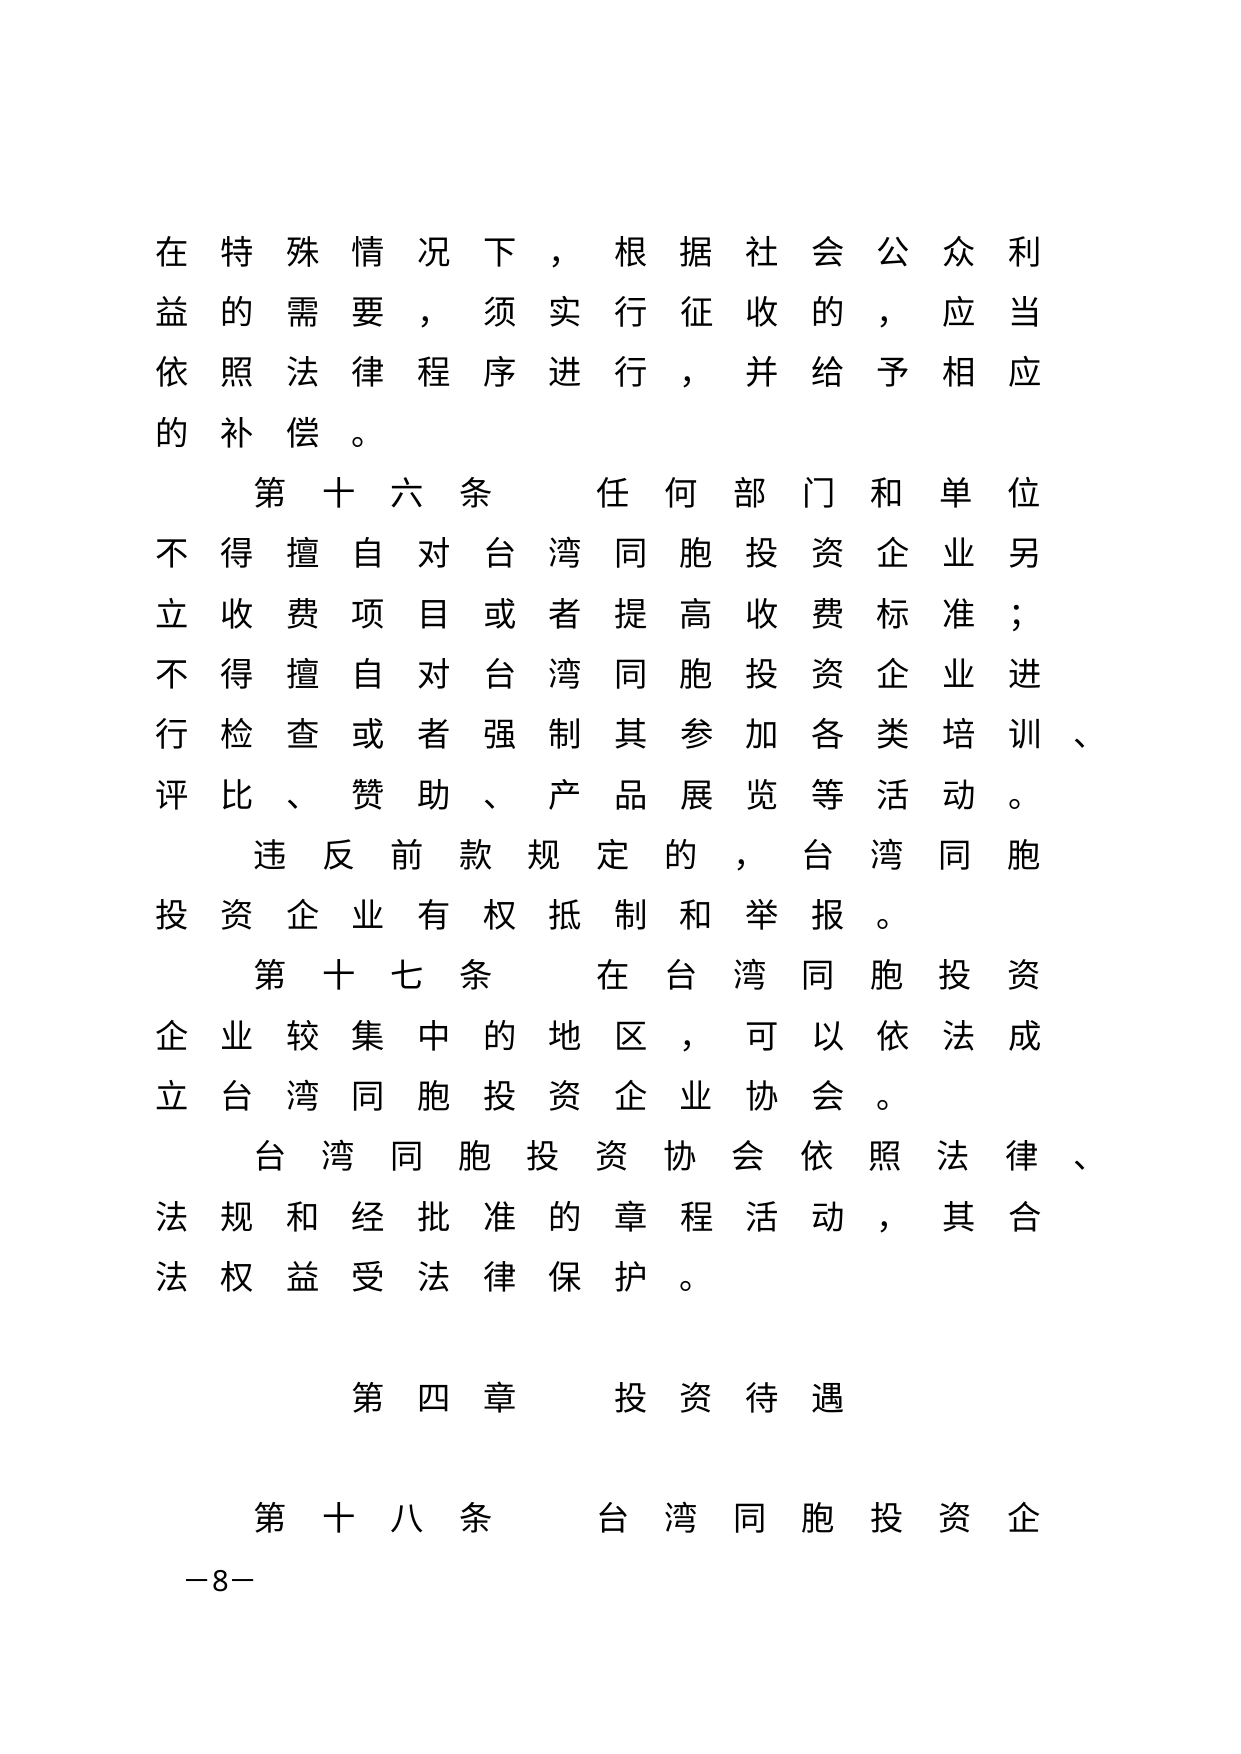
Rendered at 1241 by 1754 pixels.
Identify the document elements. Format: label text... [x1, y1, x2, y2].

text 台湾同胞投资协会依照法律、法规和经批准的章程活动，其合法权益受法律保护。 [155, 1124, 1073, 1305]
text 违反前款规定的，台湾同胞投资企业有权抵制和举报。 [155, 823, 1073, 943]
text 第十五条 对台湾同胞投资者的投资不实行国有化和征收；在特殊情况下，根据社会公众利益的需要，须实行征收的，应当依照法律程序进行，并给予相应的补偿。 [155, 219, 1073, 461]
text 第四章 投资待遇 [155, 1365, 1073, 1426]
text 第十八条 台湾同胞投资企业所需的水、电、煤、气、运输条件和通讯设施，有关部门和单位应当统筹优先安排，并按当地同行业集体企业收费标准计收费用。 [155, 1486, 1073, 1546]
text 第十七条 在台湾同胞投资企业较集中的地区，可以依法成立台湾同胞投资企业协会。 [155, 943, 1073, 1124]
text 第十六条 任何部门和单位不得擅自对台湾同胞投资企业另立收费项目或者提高收费标准；不得擅自对台湾同胞投资企业进行检查或者强制其参加各类培训、评比、赞助、产品展览等活动。 [155, 461, 1073, 823]
